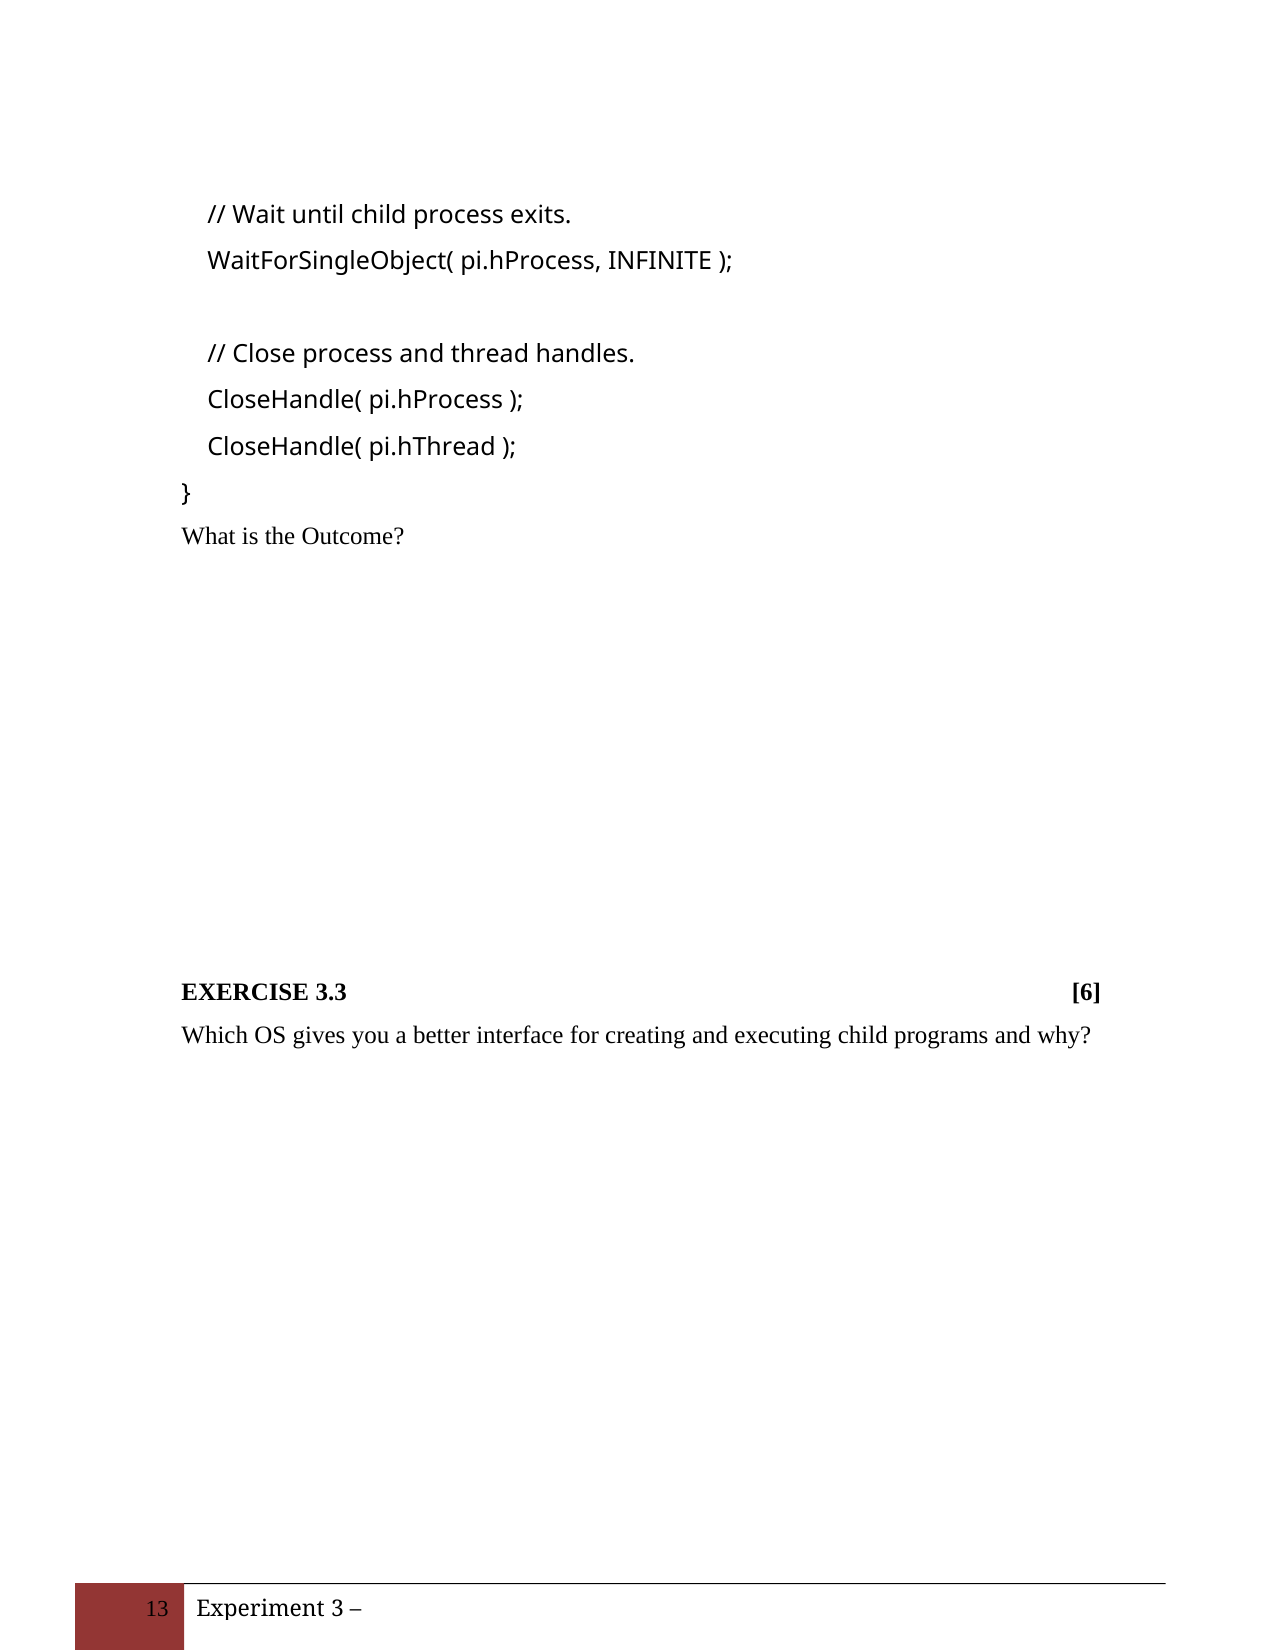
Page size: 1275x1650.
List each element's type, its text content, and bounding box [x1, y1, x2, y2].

text CloseHandle( pi.hProcess ); [181, 382, 1125, 416]
text CloseHandle( pi.hThread ); [181, 428, 1125, 462]
text Which OS gives you a better interface for creating and executing child programs and why? [181, 1021, 1125, 1049]
text // Close process and thread handles. [181, 335, 1125, 369]
subtitle EXERCISE 3.3 [6] [181, 977, 1125, 1006]
text } [181, 474, 1125, 508]
text What is the Outcome? [181, 521, 1125, 549]
text WaitForSingleObject( pi.hProcess, INFINITE ); [181, 243, 1125, 277]
text // Wait until child process exits. [181, 196, 1125, 230]
